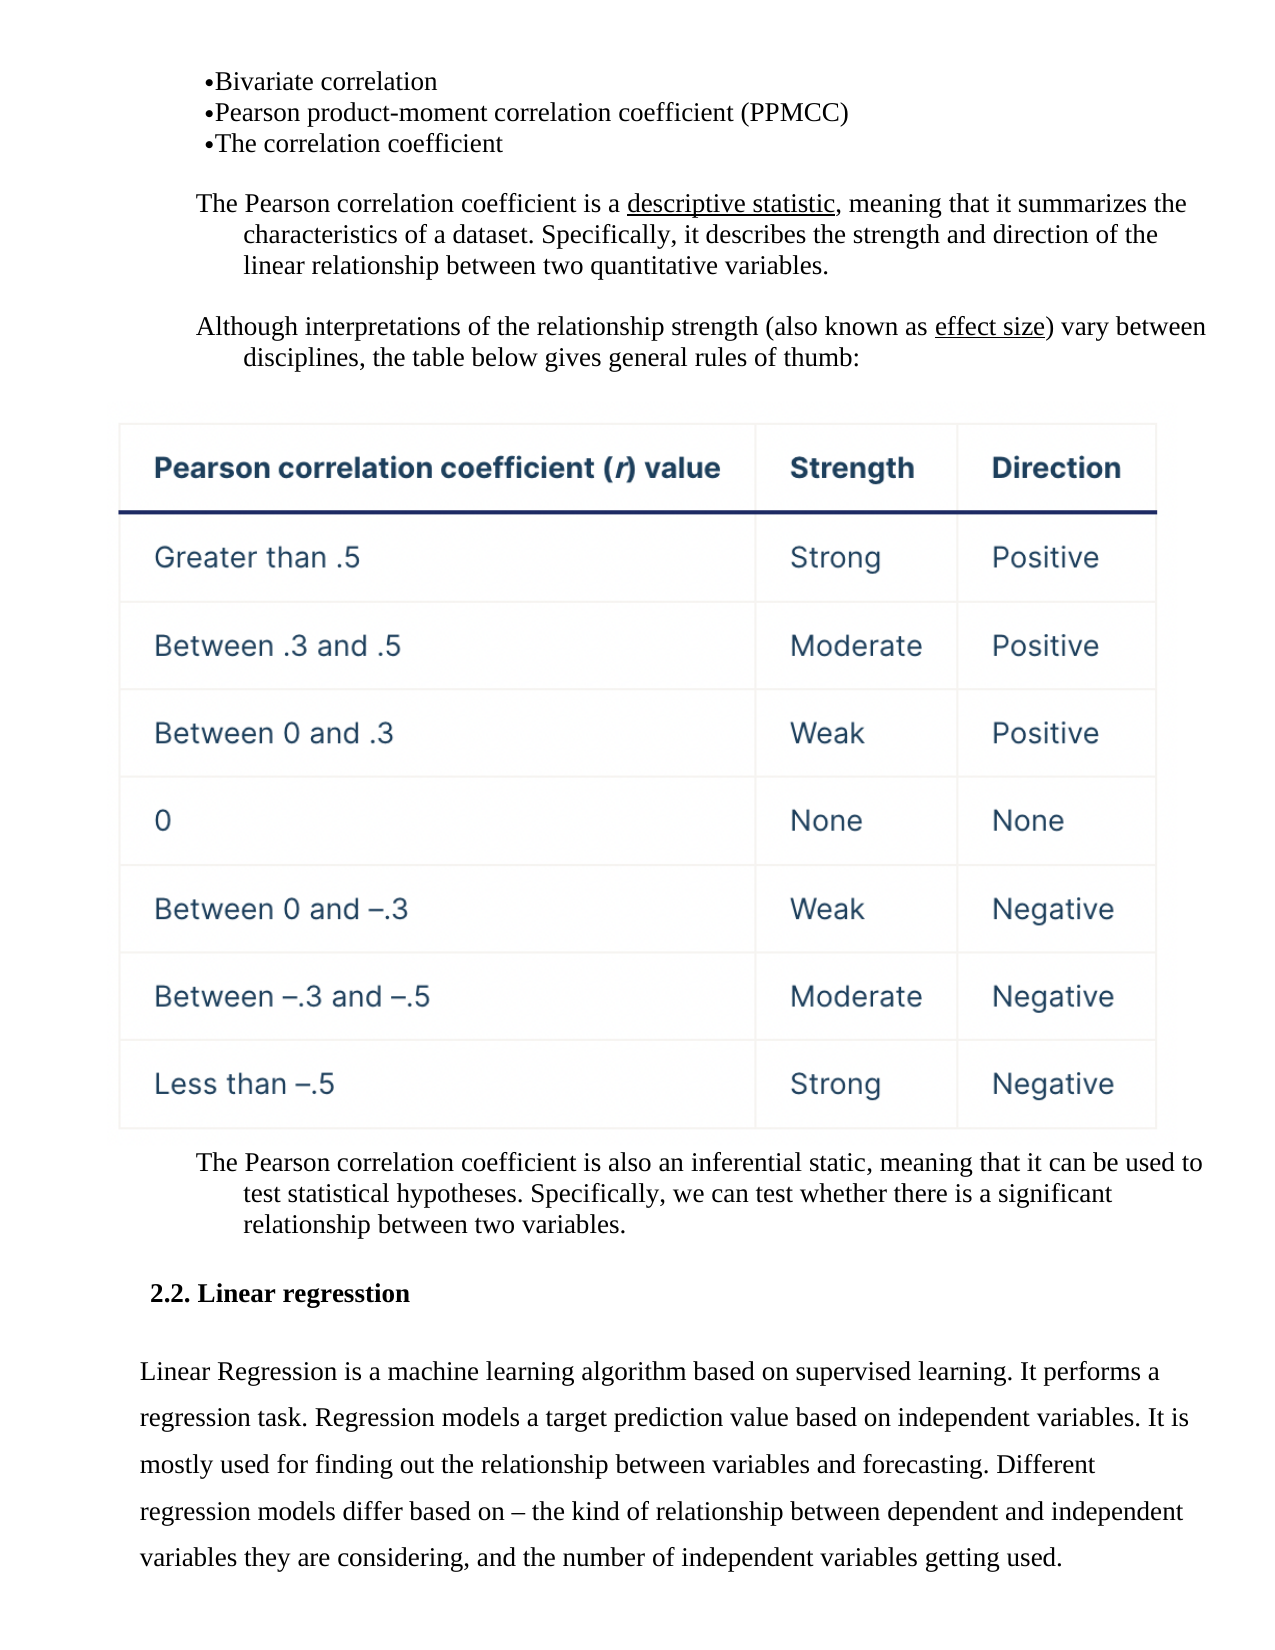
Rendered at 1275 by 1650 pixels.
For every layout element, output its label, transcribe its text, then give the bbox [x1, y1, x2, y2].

text The Pearson correlation coefficient is also an inferential static, meaning that it can be used to test statistical hypotheses. Specifically, we can test whether there is a significant relationship between two variables. [626, 1146, 1210, 1239]
picture [106, 401, 1178, 1146]
list The correlation coefficient [206, 127, 1210, 158]
text The Pearson correlation coefficient is also an inferential static, meaning that it can be used to test statistical hypotheses. Specifically, we can test whether there is a significant relationship between two variables. [196, 1177, 517, 1239]
list Pearson product-moment correlation coefficient (PPMCC) [206, 96, 1210, 127]
text Linear Regression is a machine learning algorithm based on supervised learning. It performs a regression task. Regression models a target prediction value based on independent variables. It is mostly used for finding out the relationship between variables and forecasting. Different regression models differ based on – the kind of relationship between dependent and independent variables they are considering, and the number of independent variables getting used. [139, 1355, 1210, 1573]
text Although interpretations of the relationship strength (also known as effect size) vary between disciplines, the table below gives general rules of thumb: [196, 310, 1210, 372]
subtitle Linear regresstion [150, 1277, 1210, 1308]
text The Pearson correlation coefficient is a descriptive statistic, meaning that it summarizes the characteristics of a dataset. Specifically, it describes the strength and direction of the linear relationship between two quantitative variables. [196, 187, 1210, 281]
list Bivariate correlation [206, 64, 1210, 96]
